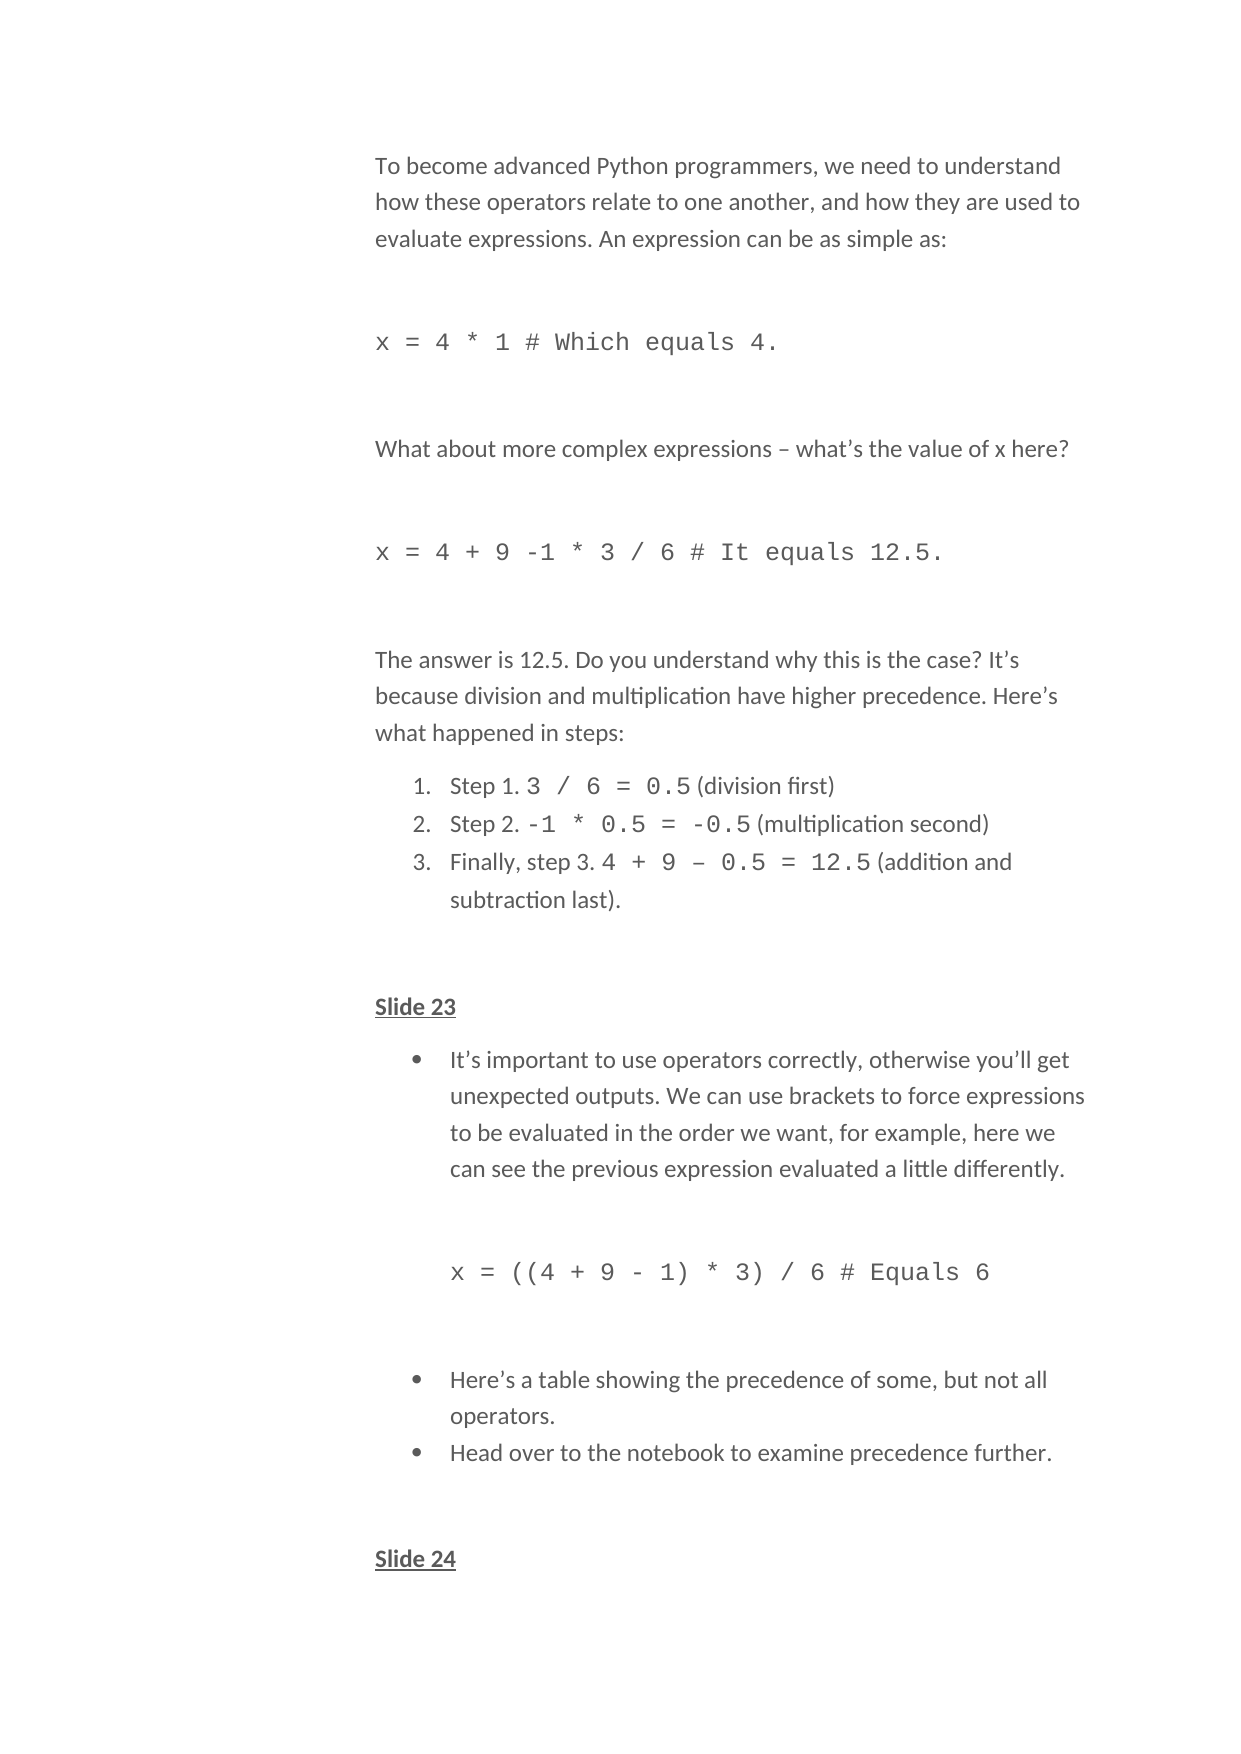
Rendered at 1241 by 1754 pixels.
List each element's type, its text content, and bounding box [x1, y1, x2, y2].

list Step 1. 3 / 6 = 0.5 (division first) [412, 770, 1090, 802]
list Step 2. -1 * 0.5 = -0.5 (multiplication second) [412, 808, 1090, 840]
text What about more complex expressions – what’s the value of x here? [375, 433, 1090, 464]
text To become advanced Python programmers, we need to understand how these operators relate to one another, and how they are used to evaluate expressions. An expression can be as simple as: [375, 150, 1090, 254]
text Slide 24 [375, 1543, 1090, 1574]
list Finally, step 3. 4 + 9 – 0.5 = 12.5 (addition and subtraction last). [412, 846, 1090, 915]
text x = ((4 + 9 - 1) * 3) / 6 # Equals 6 [450, 1260, 1090, 1288]
list Head over to the notebook to examine precedence further. [412, 1437, 1090, 1467]
text Slide 23 [375, 991, 1090, 1021]
list Here’s a table showing the precedence of some, but not all operators. [412, 1364, 1090, 1431]
text The answer is 12.5. Do you understand why this is the case? It’s because division and multiplication have higher precedence. Here’s what happened in steps: [375, 644, 1090, 747]
text x = 4 * 1 # Which equals 4. [375, 329, 1090, 358]
text x = 4 + 9 -1 * 3 / 6 # It equals 12.5. [375, 540, 1090, 568]
list It’s important to use operators correctly, otherwise you’ll get unexpected outputs. We can use brackets to force expressions to be evaluated in the order we want, for example, here we can see the previous expression evaluated a little differently. [412, 1044, 1090, 1184]
